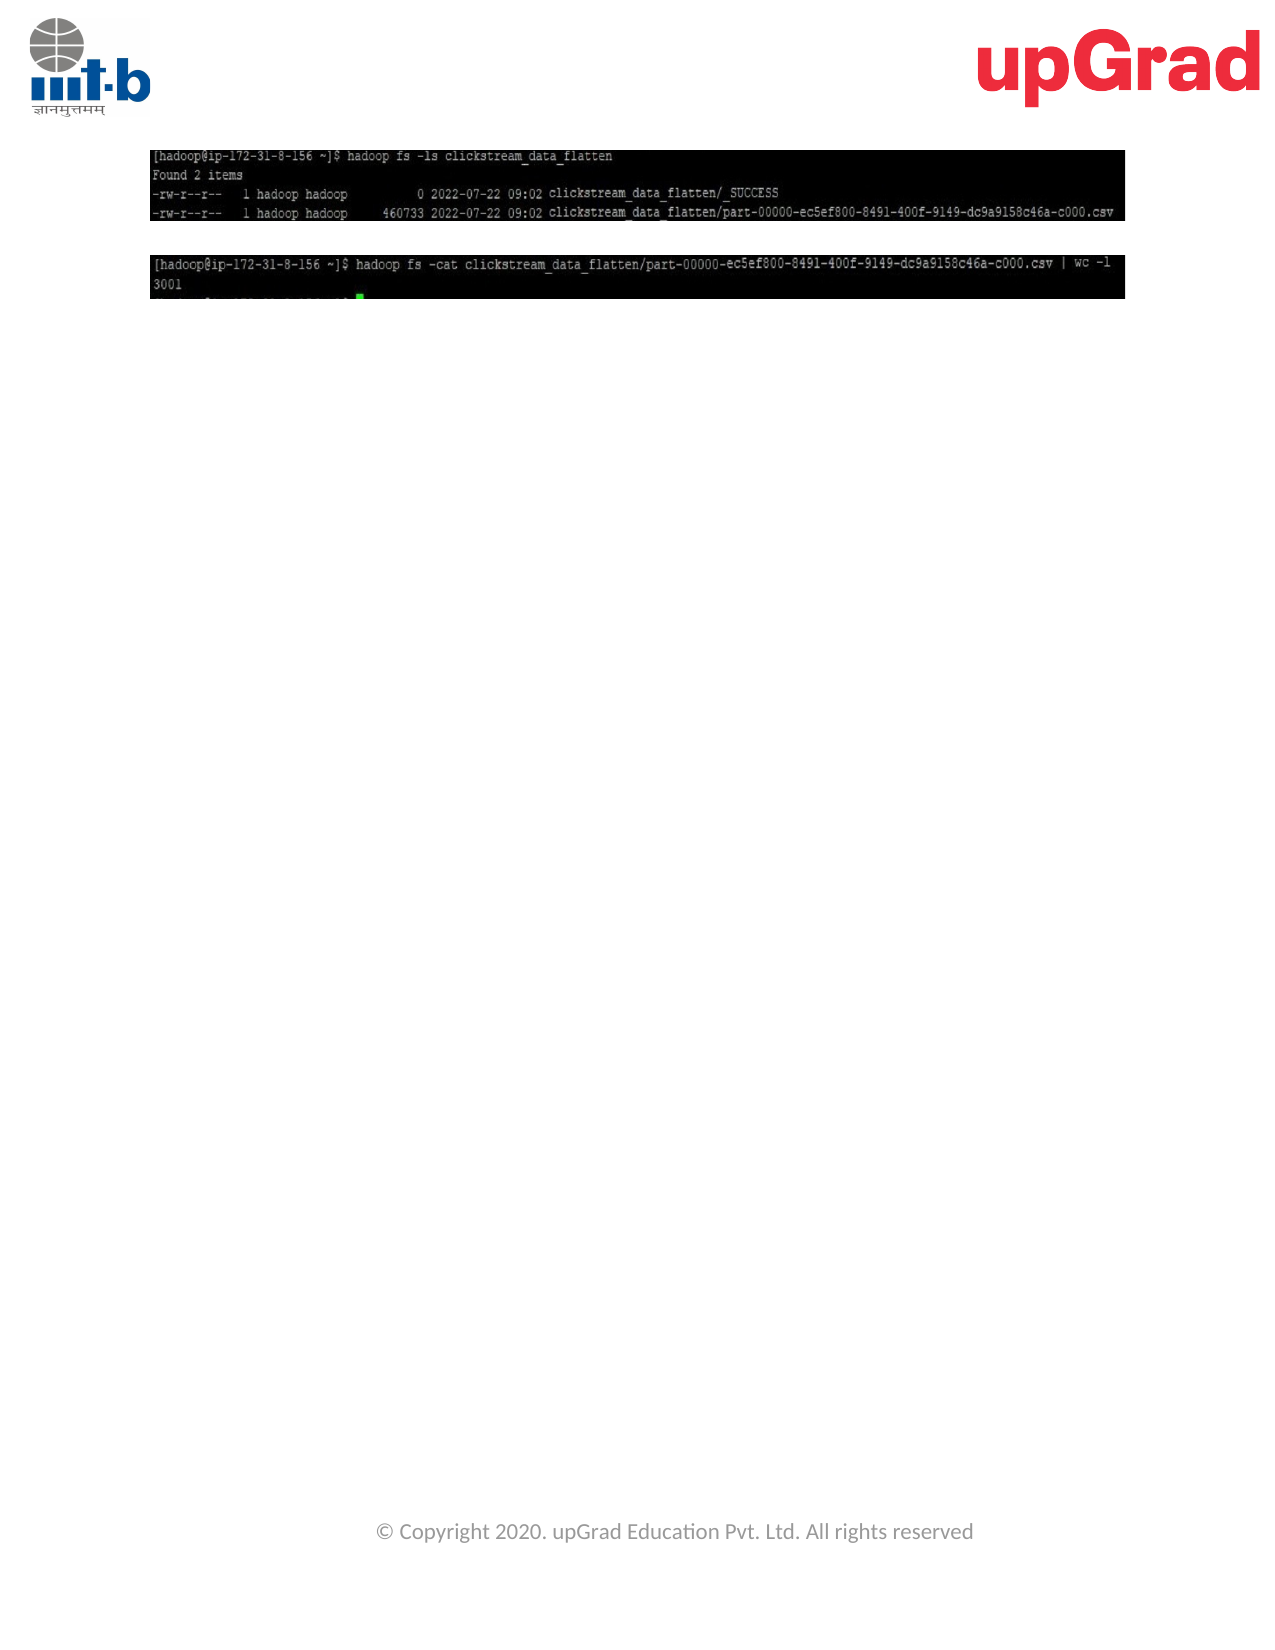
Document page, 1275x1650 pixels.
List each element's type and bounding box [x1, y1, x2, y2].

picture [150, 150, 1125, 221]
picture [150, 255, 1125, 299]
picture [976, 27, 1260, 109]
picture [29, 18, 150, 117]
